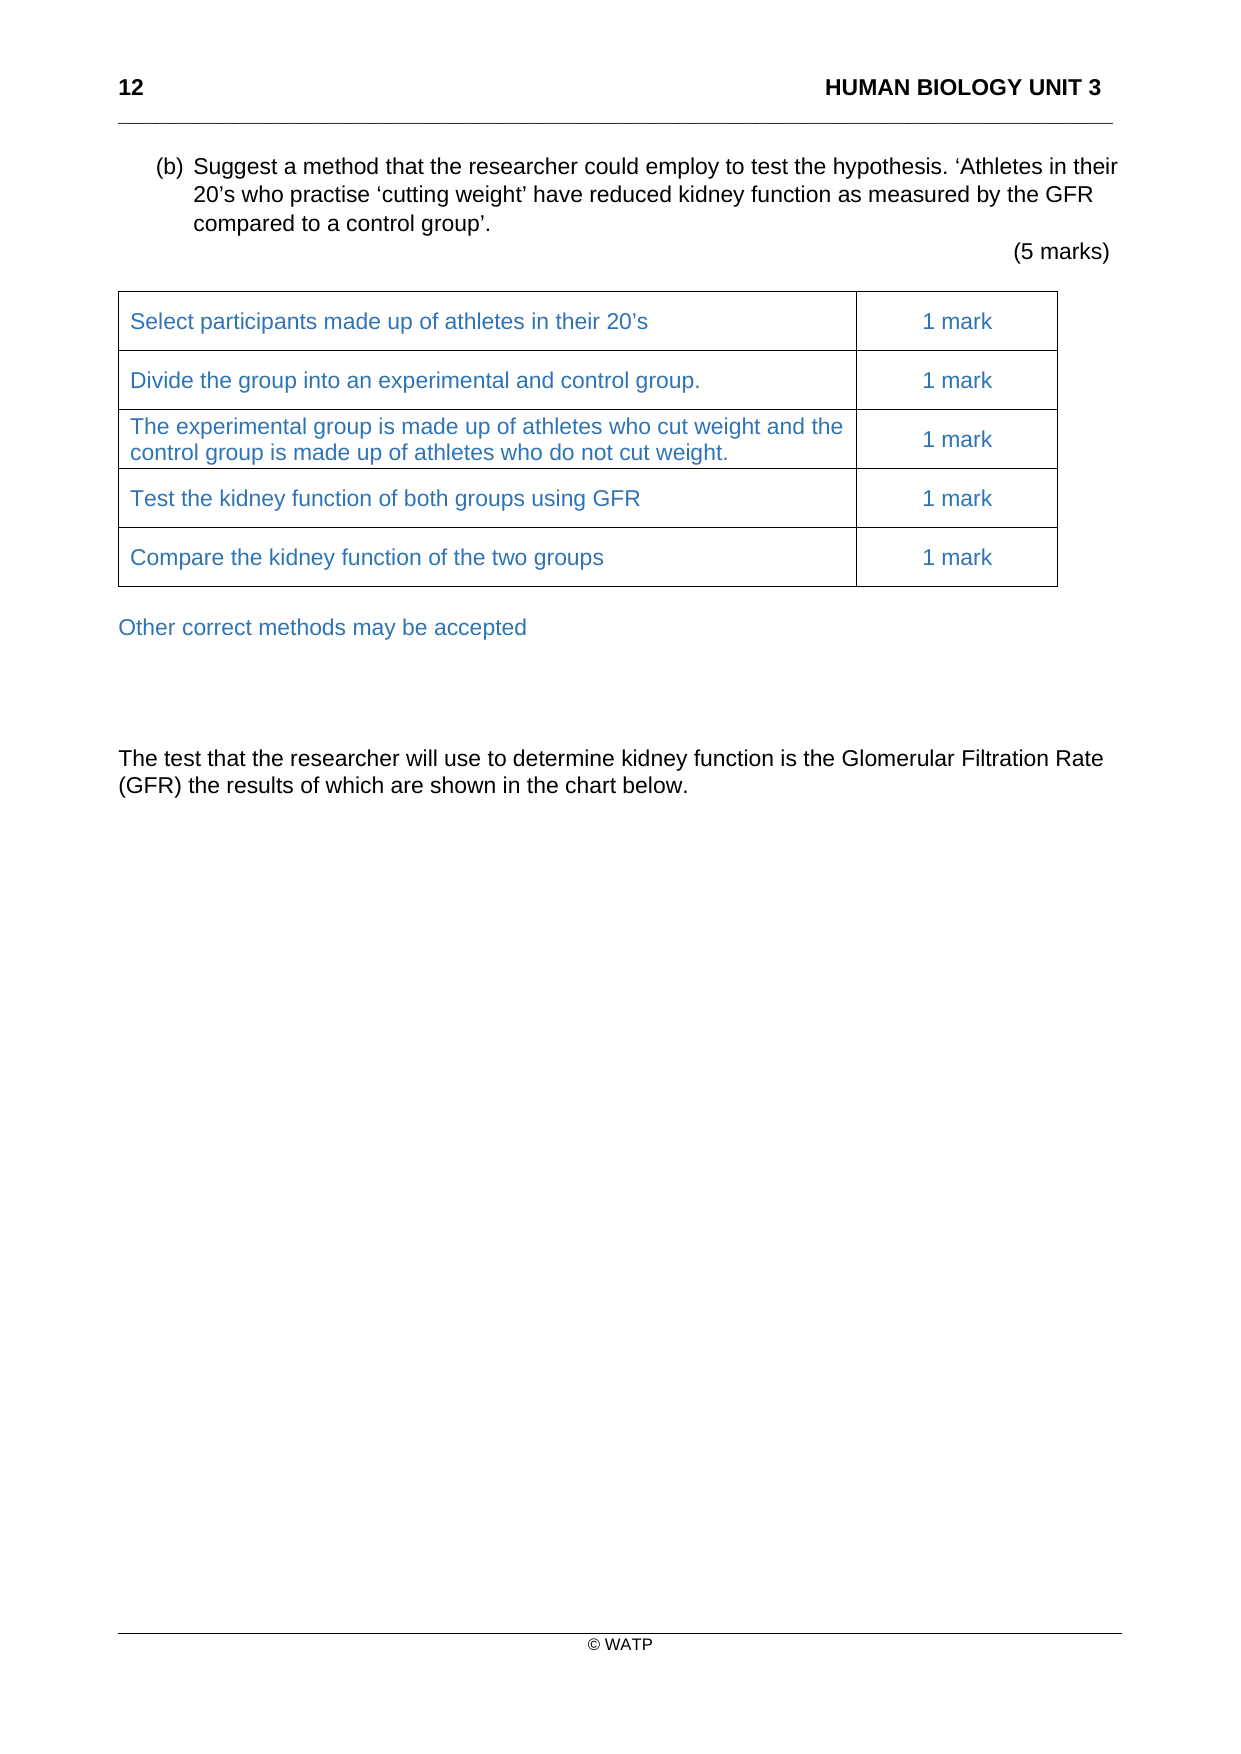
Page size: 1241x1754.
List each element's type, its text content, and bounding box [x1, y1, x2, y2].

list Suggest a method that the researcher could employ to test the hypothesis. ‘Athletes in their 20’s who practise ‘cutting weight’ have reduced kidney function as measured by the GFR compared to a control group’. [156, 153, 1122, 236]
table_cell 1 mark [857, 469, 1057, 527]
table_header 1 mark [857, 292, 1057, 350]
table_cell Compare the kidney function of the two groups [119, 528, 856, 586]
table_cell Test the kidney function of both groups using GFR [119, 469, 856, 527]
table_cell 1 mark [857, 351, 1057, 409]
text The test that the researcher will use to determine kidney function is the Glomerular Filtration Rate (GFR) the results of which are shown in the chart below. [118, 745, 1122, 798]
table_cell The experimental group is made up of athletes who cut weight and the control group is made up of athletes who do not cut weight. [119, 410, 856, 468]
table_cell 1 mark [857, 528, 1057, 586]
table_cell Divide the group into an experimental and control group. [119, 351, 856, 409]
text (5 marks) [943, 238, 1122, 264]
table_header Select participants made up of athletes in their 20’s [119, 292, 856, 350]
table_cell 1 mark [857, 410, 1057, 468]
text Other correct methods may be accepted [118, 614, 1122, 640]
